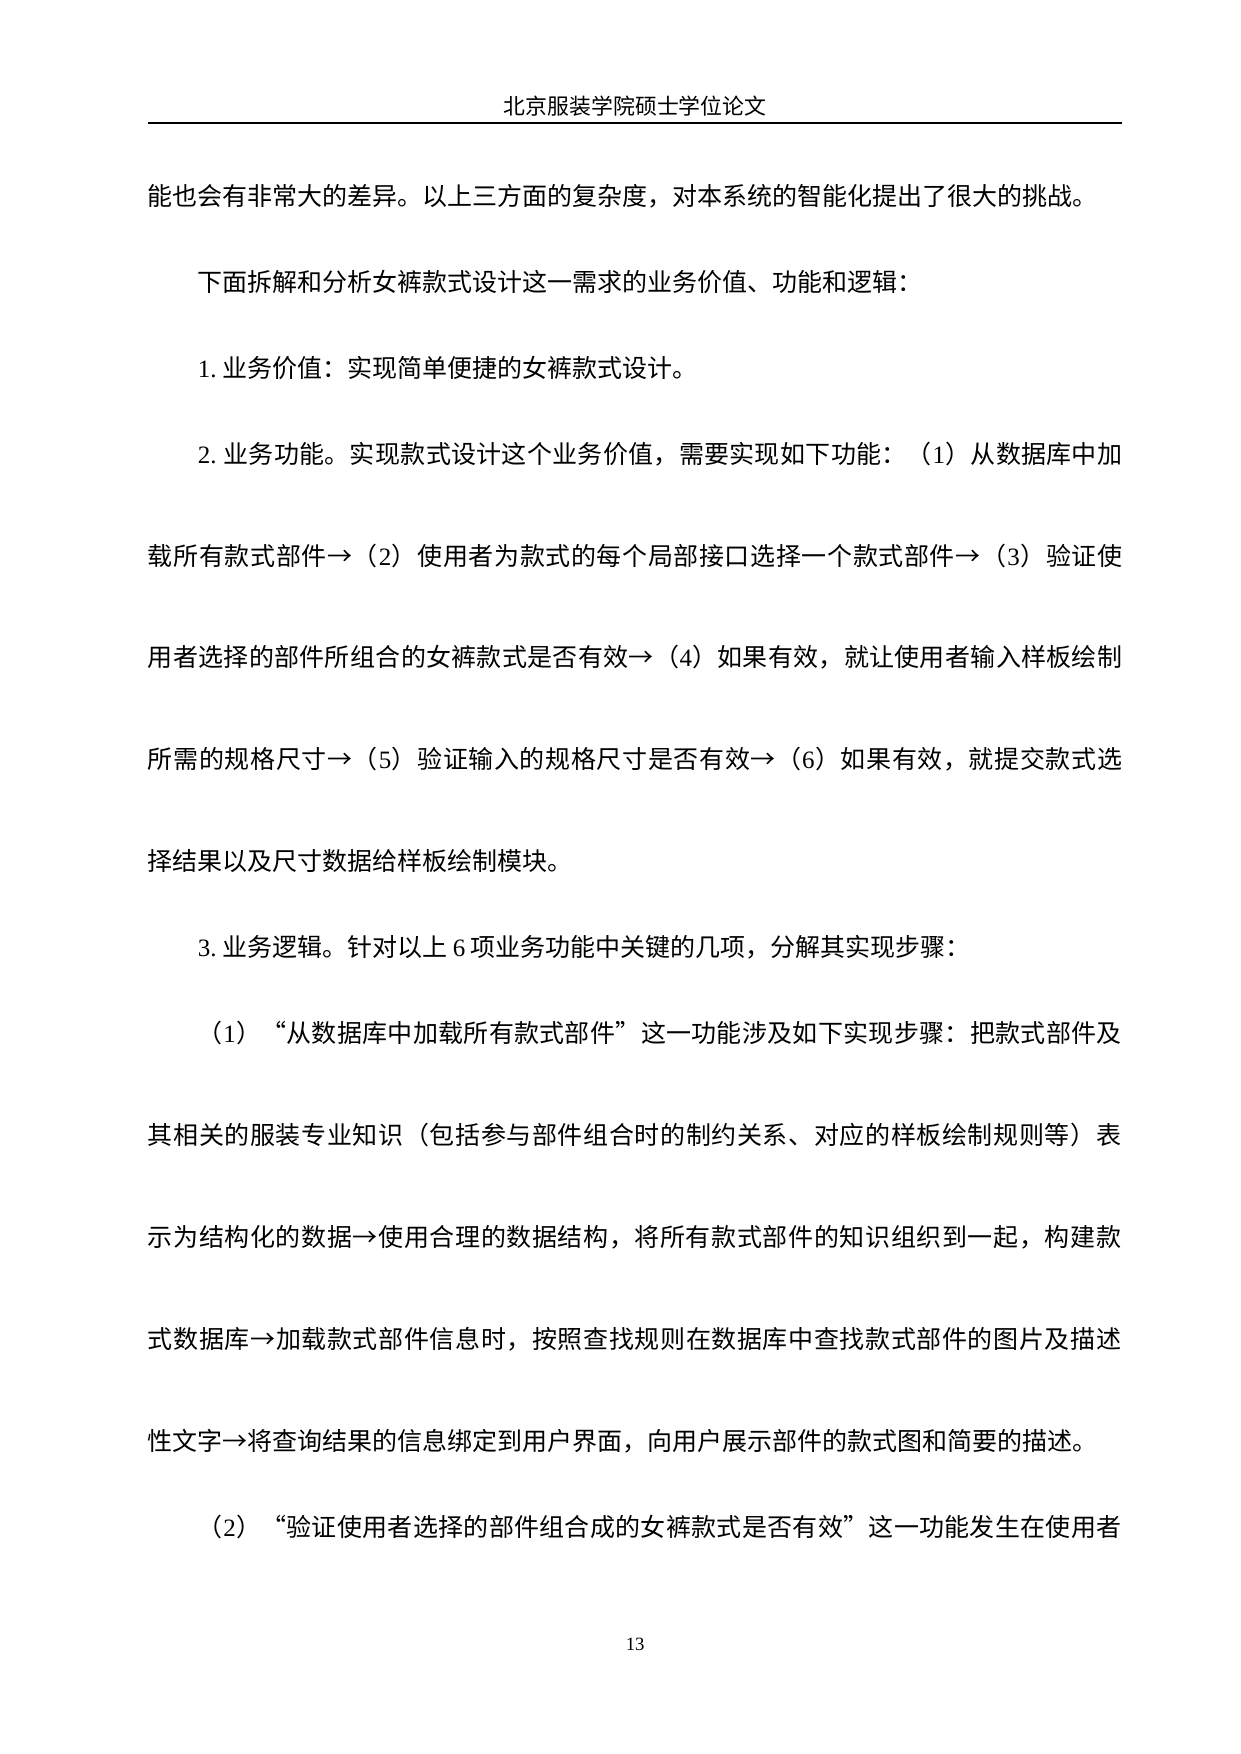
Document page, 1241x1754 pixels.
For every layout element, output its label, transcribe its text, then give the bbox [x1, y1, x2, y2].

text 2. 业务功能。实现款式设计这个业务价值，需要实现如下功能：（1）从数据库中加载所有款式部件→（2）使用者为款式的每个局部接口选择一个款式部件→（3）验证使用者选择的部件所组合的女裤款式是否有效→（4）如果有效，就让使用者输入样板绘制所需的规格尺寸→（5）验证输入的规格尺寸是否有效→（6）如果有效，就提交款式选择结果以及尺寸数据给样板绘制模块。 [148, 418, 1122, 894]
text 下面拆解和分析女裤款式设计这一需求的业务价值、功能和逻辑： [148, 246, 1122, 314]
text 3. 业务逻辑。针对以上6项业务功能中关键的几项，分解其实现步骤： [148, 912, 1122, 980]
text 1. 业务价值：实现简单便捷的女裤款式设计。 [148, 332, 1122, 400]
text （1）“从数据库中加载所有款式部件”这一功能涉及如下实现步骤：把款式部件及其相关的服装专业知识（包括参与部件组合时的制约关系、对应的样板绘制规则等）表示为结构化的数据→使用合理的数据结构，将所有款式部件的知识组织到一起，构建款式数据库→加载款式部件信息时，按照查找规则在数据库中查找款式部件的图片及描述性文字→将查询结果的信息绑定到用户界面，向用户展示部件的款式图和简要的描述。 [148, 998, 1122, 1473]
